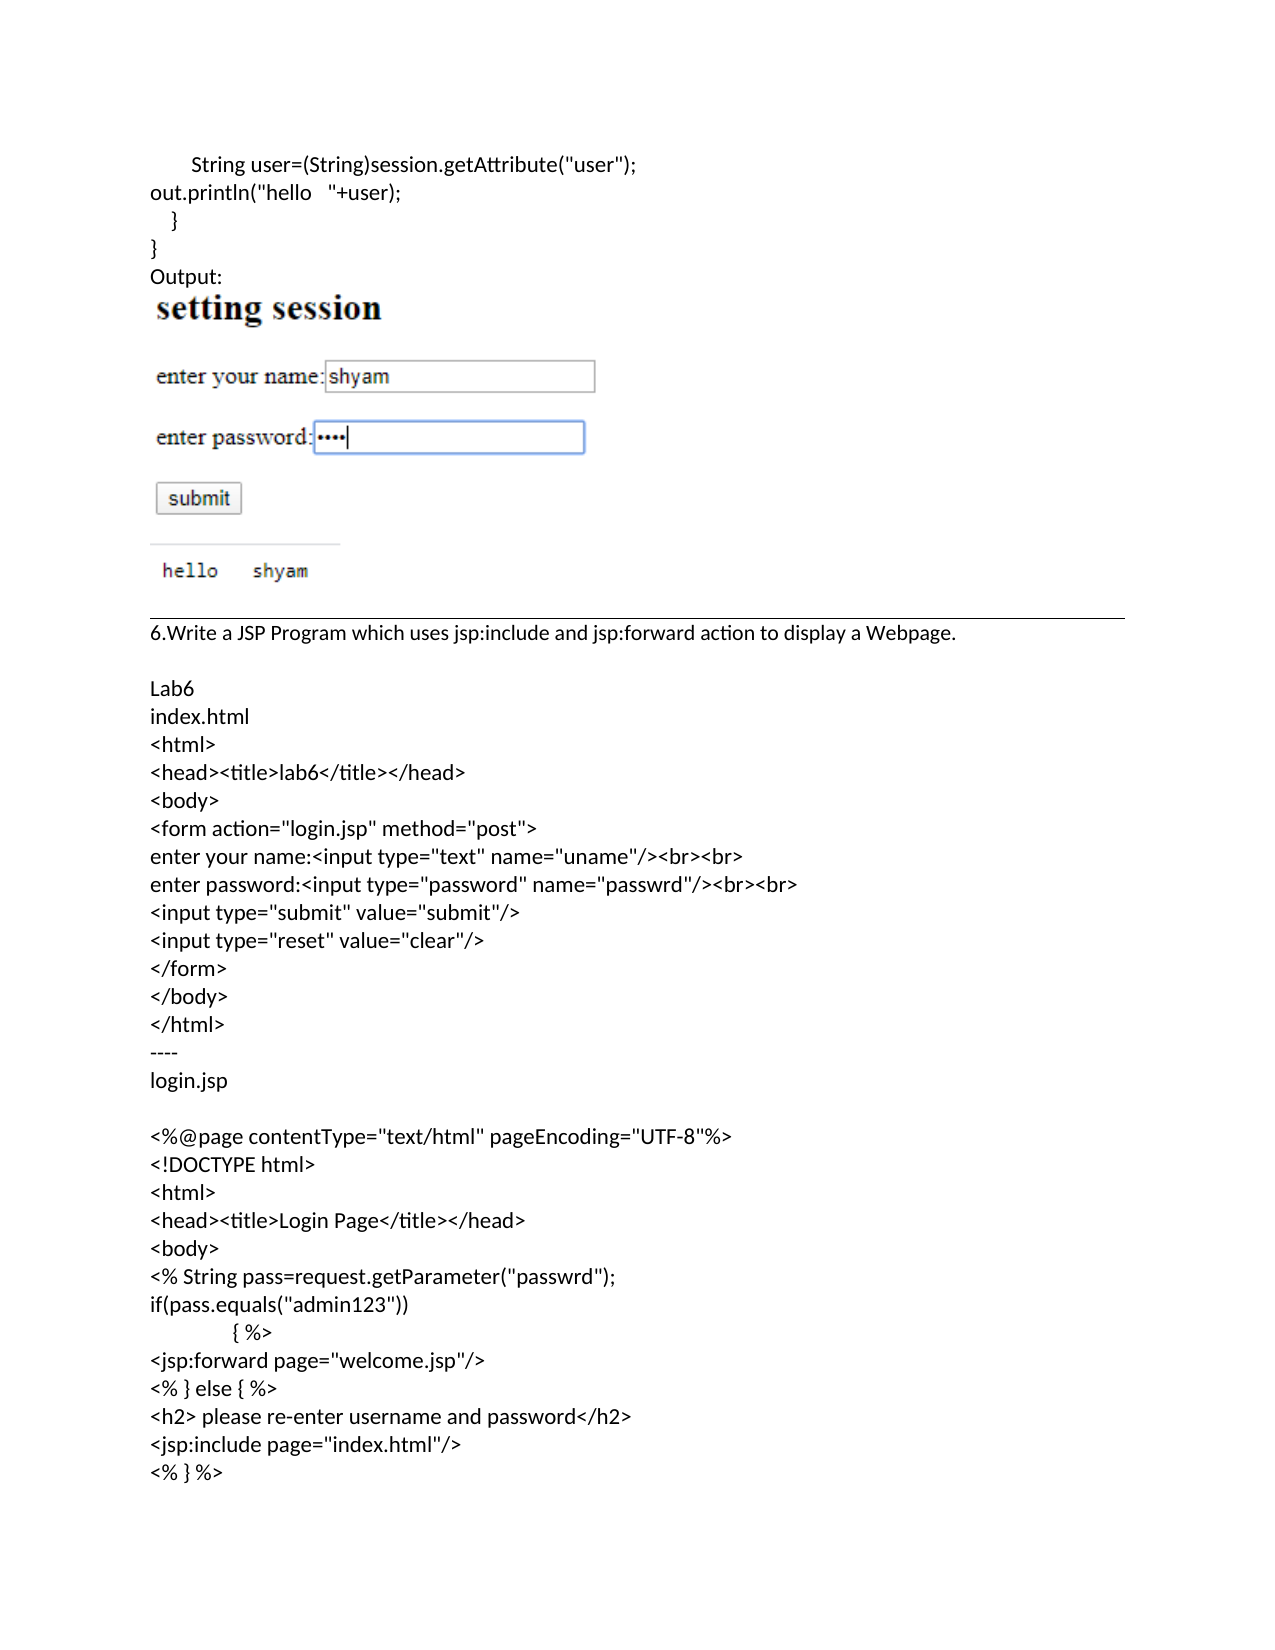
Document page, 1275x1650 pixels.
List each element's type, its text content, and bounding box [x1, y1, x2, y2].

text <% } else { %> [150, 1374, 1125, 1402]
picture [150, 290, 649, 616]
text <html> [150, 730, 1125, 758]
text <% } %> [150, 1458, 1125, 1486]
text <body> [150, 786, 1125, 814]
text <jsp:forward page="welcome.jsp"/> [150, 1346, 1125, 1374]
text 6.Write a JSP Program which uses jsp:include and jsp:forward action to display a Webpage. [150, 619, 1125, 646]
text enter password:<input type="password" name="passwrd"/><br><br> [150, 870, 1125, 898]
text <jsp:include page="index.html"/> [150, 1430, 1125, 1458]
text <head><title>Login Page</title></head> [150, 1206, 1125, 1234]
text if(pass.equals("admin123")) [150, 1290, 1125, 1318]
text String user=(String)session.getAttribute("user"); [150, 150, 1125, 178]
text } [150, 206, 1125, 234]
text } [150, 234, 1125, 262]
text </html> [150, 1010, 1125, 1038]
text enter your name:<input type="text" name="uname"/><br><br> [150, 842, 1125, 870]
text <% String pass=request.getParameter("passwrd"); [150, 1262, 1125, 1290]
text <input type="reset" value="clear"/> [150, 926, 1125, 954]
text out.println("hello "+user); [150, 178, 1125, 206]
text Lab6 [150, 674, 1125, 702]
text index.html [150, 702, 1125, 730]
text login.jsp [150, 1066, 1125, 1094]
text Output: [150, 262, 1125, 290]
text </form> [150, 954, 1125, 982]
text <form action="login.jsp" method="post"> [150, 814, 1125, 842]
text <body> [150, 1234, 1125, 1262]
text <head><title>lab6</title></head> [150, 758, 1125, 786]
text ---- [150, 1038, 1125, 1066]
text <%@page contentType="text/html" pageEncoding="UTF-8"%> [150, 1122, 1125, 1150]
text <html> [150, 1178, 1125, 1206]
text { %> [150, 1318, 1125, 1346]
text </body> [150, 982, 1125, 1010]
text <h2> please re-enter username and password</h2> [150, 1402, 1125, 1430]
text <input type="submit" value="submit"/> [150, 898, 1125, 926]
text <!DOCTYPE html> [150, 1150, 1125, 1178]
